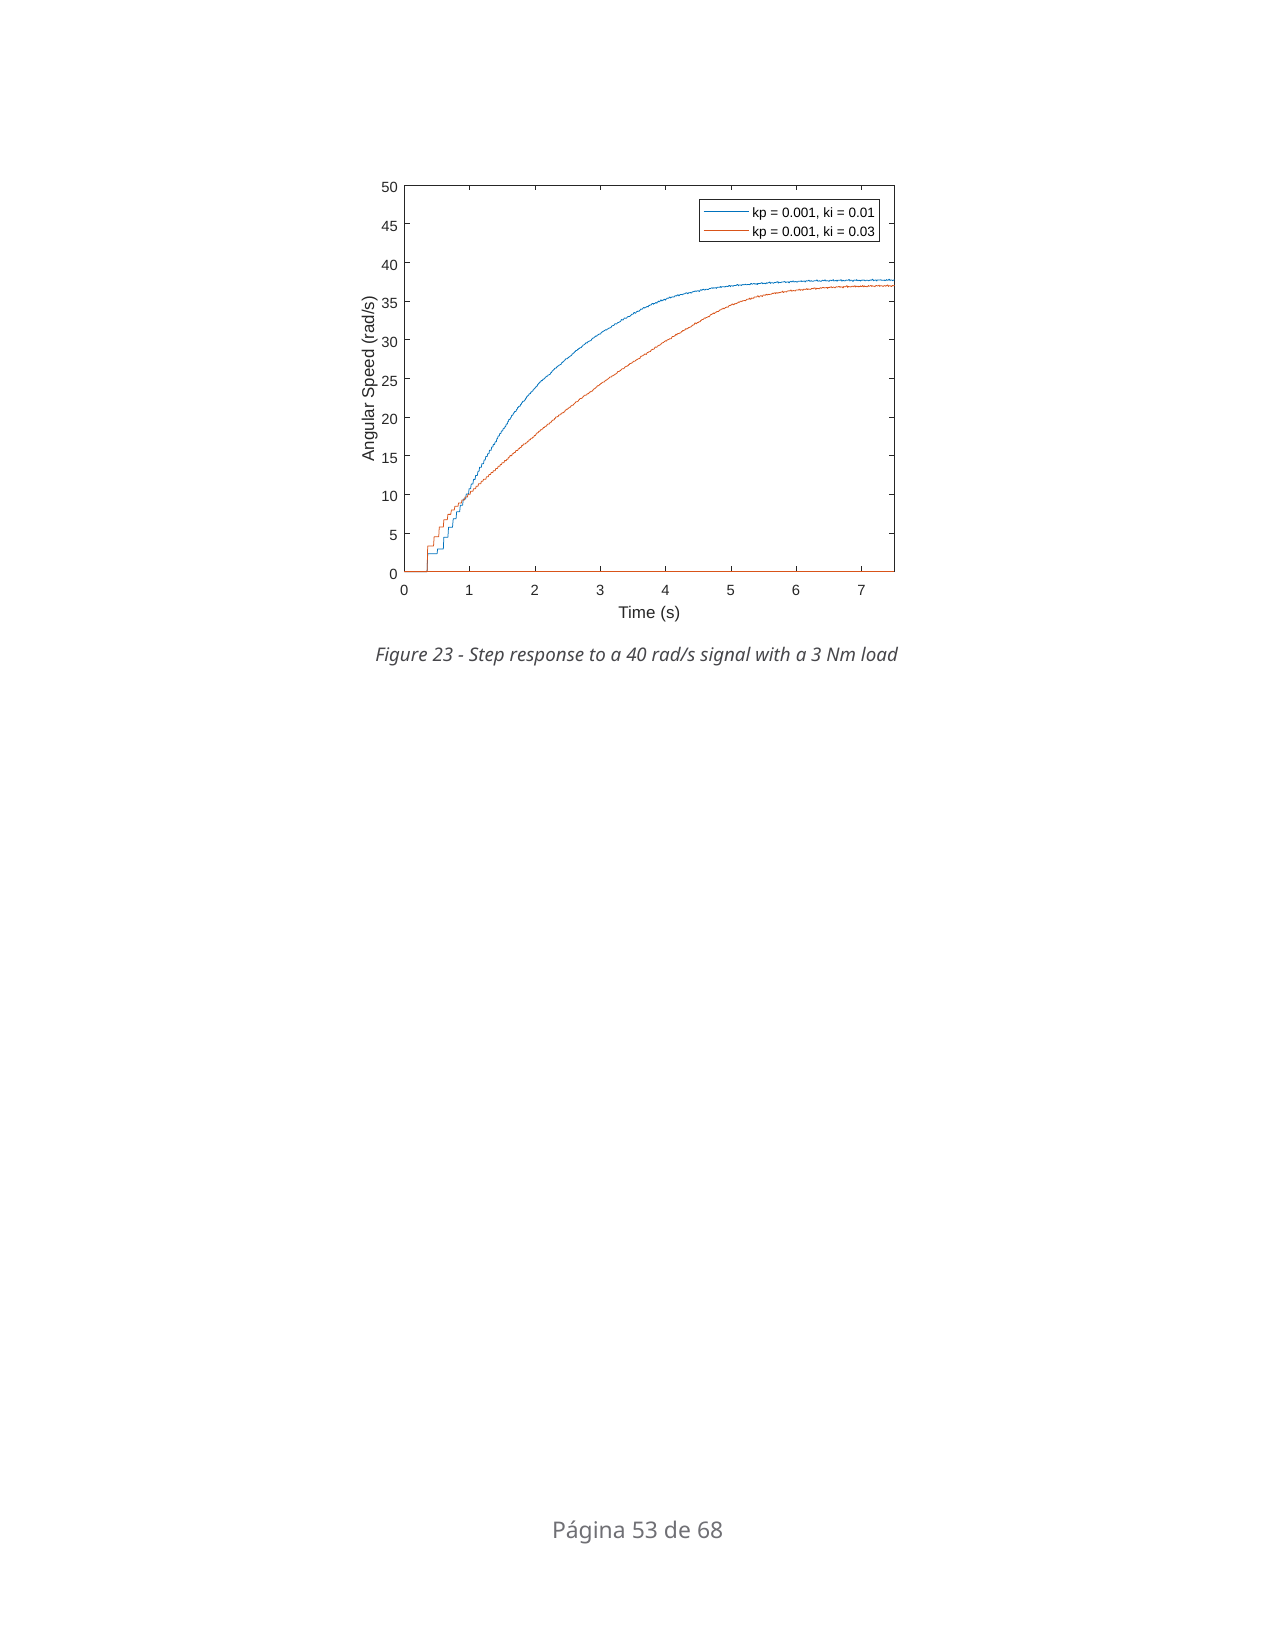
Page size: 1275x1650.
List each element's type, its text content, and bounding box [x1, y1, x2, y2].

text Figure 23 - Step response to a 40 rad/s signal with a 3 Nm load [300, 642, 975, 667]
